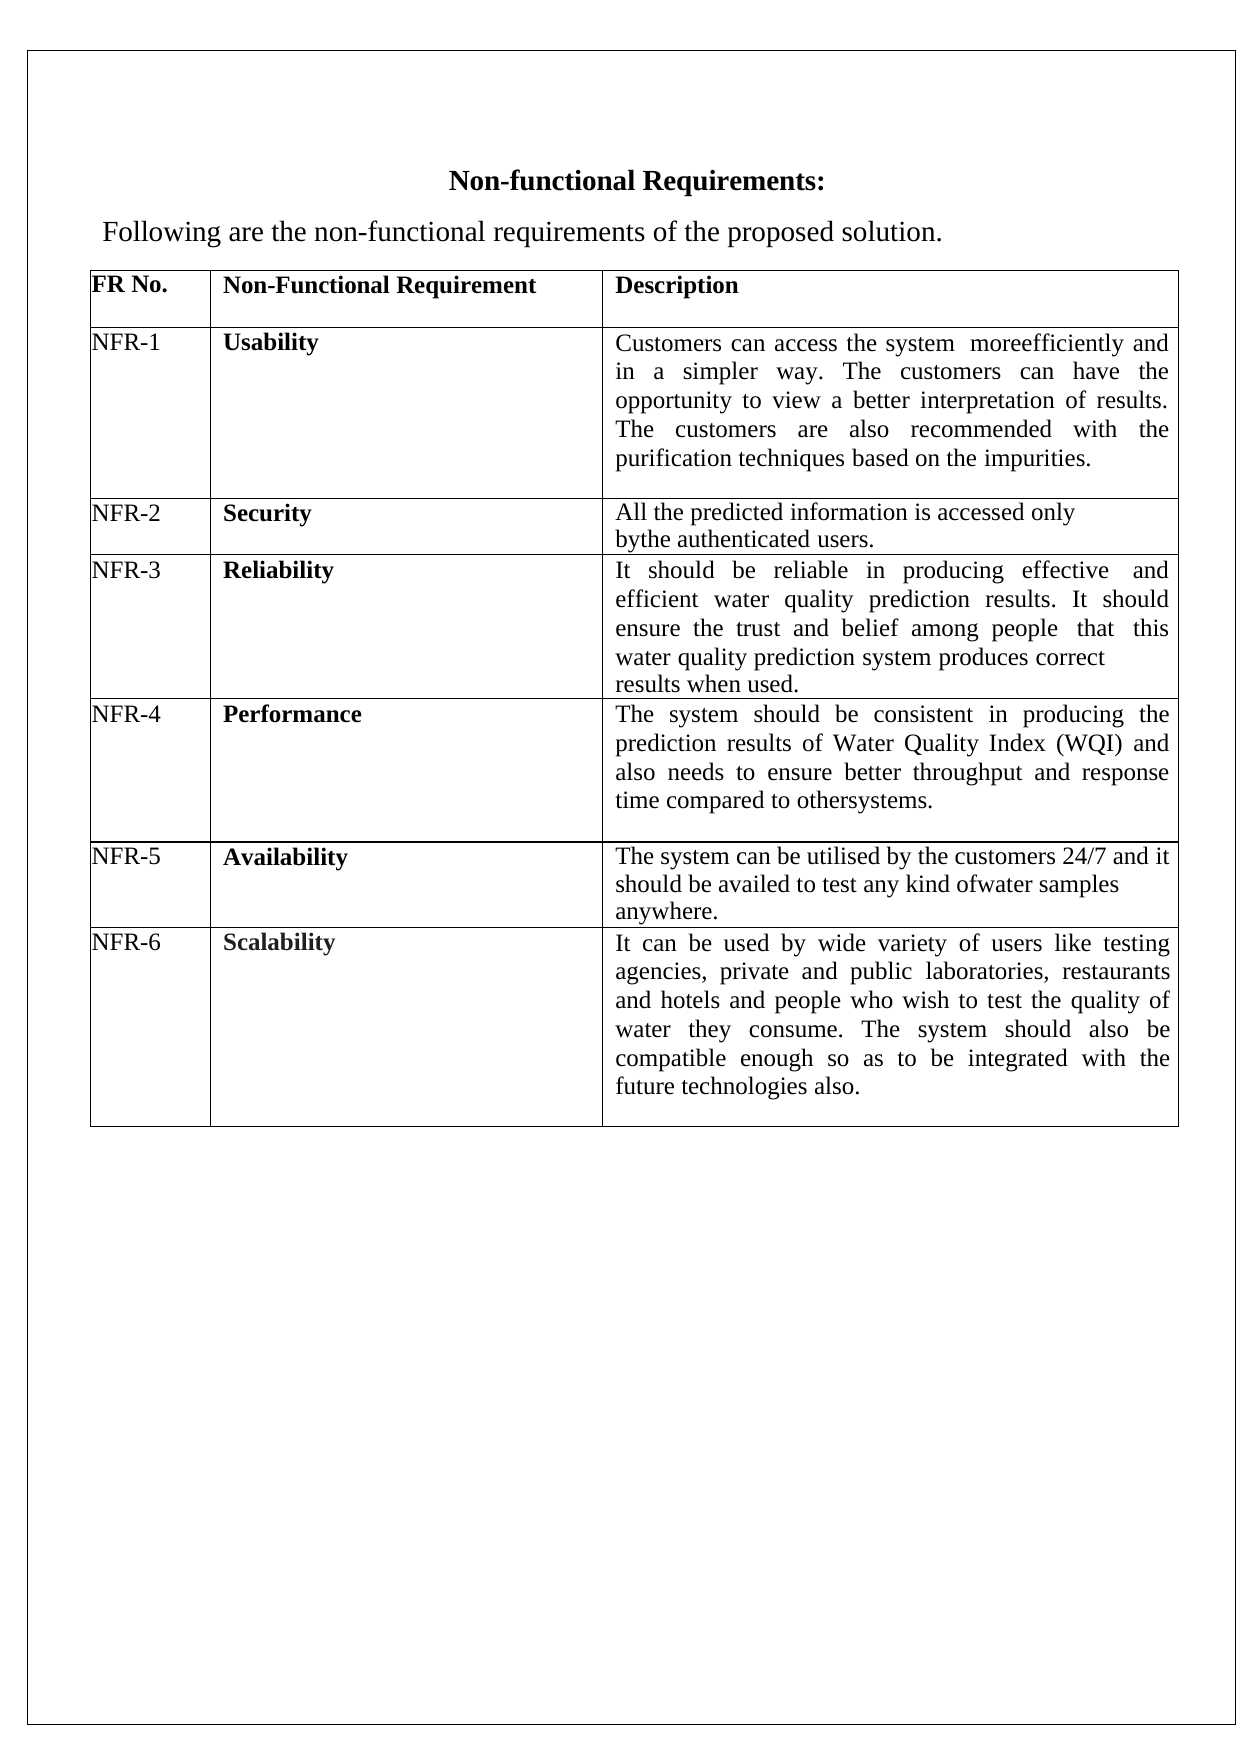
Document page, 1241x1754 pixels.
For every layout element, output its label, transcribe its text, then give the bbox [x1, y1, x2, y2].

table_cell All the predicted information is accessed only bythe authenticated users. [603, 499, 1178, 554]
table_cell Usability [211, 328, 602, 497]
table_cell Security [211, 499, 602, 554]
table_cell Reliability [211, 555, 602, 698]
table_cell Customers can access the system moreefficiently and in a simpler way. The customers can have the opportunity to view a better interpretation of results. The customers are also recommended with the purification techniques based on the impurities. [603, 328, 1178, 497]
table_cell It should be reliable in producing effective and efficient water quality prediction results. It should ensure the trust and belief among people that this water quality prediction system produces correct results when used. [603, 555, 1178, 698]
table_cell It can be used by wide variety of users like testing agencies, private and public laboratories, restaurants and hotels and people who wish to test the quality of water they consume. The system should also be compatible enough so as to be integrated with the future technologies also. [603, 928, 1178, 1126]
subtitle Non-functional Requirements: [331, 163, 943, 196]
table_cell Scalability [211, 928, 602, 1126]
table_cell The system can be utilised by the customers 24/7 and it should be availed to test any kind ofwater samples anywhere. [603, 843, 1178, 927]
table_cell Performance [211, 699, 602, 841]
table_cell Availability [211, 843, 602, 927]
table_cell NFR-2 [91, 499, 210, 554]
table_cell The system should be consistent in producing the prediction results of Water Quality Index (WQI) and also needs to ensure better throughput and response time compared to othersystems. [603, 699, 1178, 841]
table_cell NFR-4 [91, 699, 210, 841]
table_cell NFR-1 [91, 328, 210, 497]
table_cell NFR-3 [91, 555, 210, 698]
table_header Non-Functional Requirement [211, 271, 602, 327]
table_cell NFR-5 [91, 843, 210, 927]
table_cell NFR-6 [91, 928, 210, 1126]
table_header FR No. [91, 271, 210, 327]
text Following are the non-functional requirements of the proposed solution. [102, 214, 1235, 248]
table_header Description [603, 271, 1178, 327]
